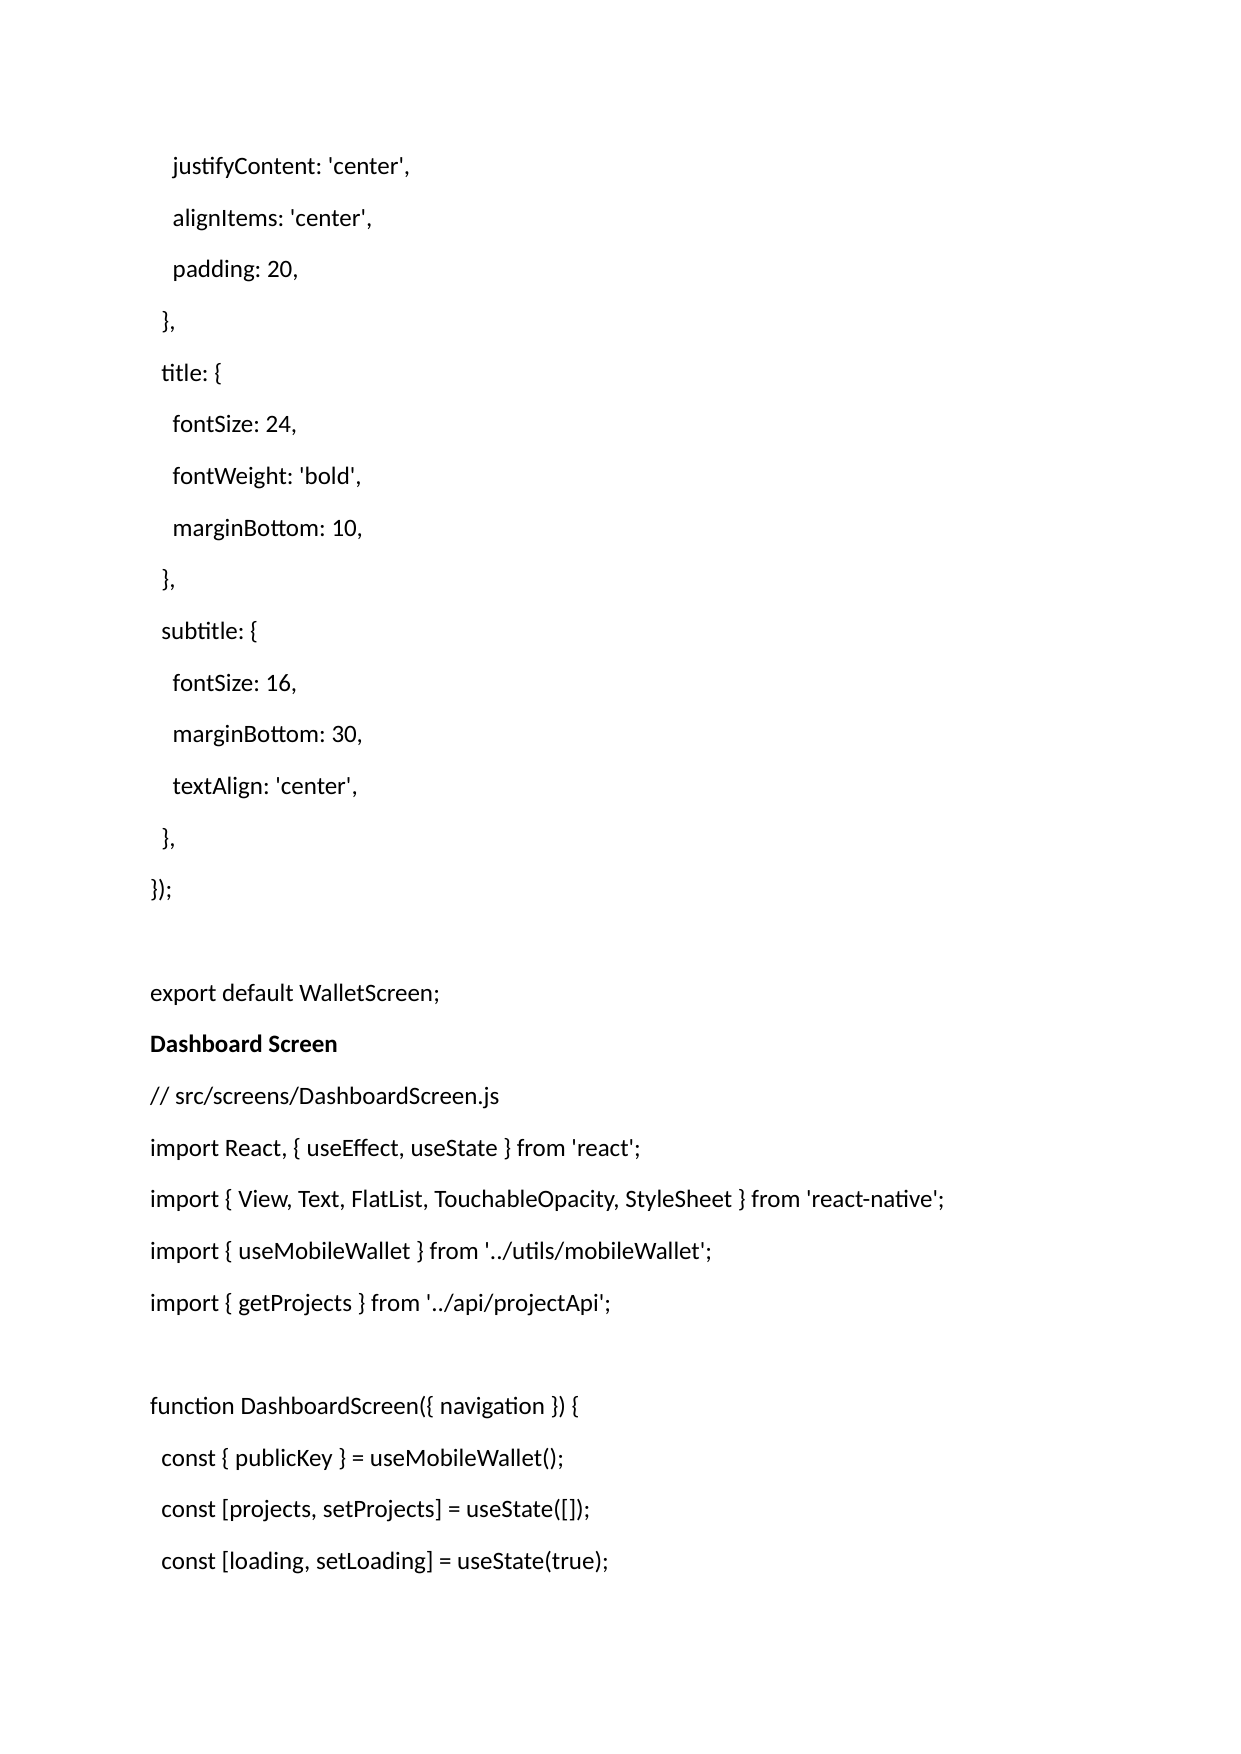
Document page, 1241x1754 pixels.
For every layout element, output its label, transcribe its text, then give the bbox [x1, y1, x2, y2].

text fontSize: 16, [150, 667, 1090, 697]
text import { useMobileWallet } from '../utils/mobileWallet'; [150, 1235, 1090, 1266]
text // src/screens/DashboardScreen.js [150, 1080, 1090, 1111]
text const [loading, setLoading] = useState(true); [150, 1545, 1090, 1576]
text marginBottom: 10, [150, 512, 1090, 542]
text function DashboardScreen({ navigation }) { [150, 1390, 1090, 1421]
text export default WalletScreen; [150, 977, 1090, 1007]
text import React, { useEffect, useState } from 'react'; [150, 1132, 1090, 1162]
text }); [150, 873, 1090, 904]
text fontSize: 24, [150, 408, 1090, 439]
text justifyContent: 'center', [150, 150, 1090, 181]
text }, [150, 563, 1090, 594]
text import { View, Text, FlatList, TouchableOpacity, StyleSheet } from 'react-native'; [150, 1183, 1090, 1214]
text }, [150, 305, 1090, 336]
text subtitle: { [150, 615, 1090, 646]
text const { publicKey } = useMobileWallet(); [150, 1442, 1090, 1472]
text Dashboard Screen [150, 1028, 1090, 1059]
text marginBottom: 30, [150, 718, 1090, 749]
text textAlign: 'center', [150, 770, 1090, 801]
text alignItems: 'center', [150, 202, 1090, 232]
text title: { [150, 357, 1090, 387]
text fontWeight: 'bold', [150, 460, 1090, 491]
text const [projects, setProjects] = useState([]); [150, 1493, 1090, 1524]
text padding: 20, [150, 253, 1090, 284]
text }, [150, 822, 1090, 852]
text import { getProjects } from '../api/projectApi'; [150, 1287, 1090, 1317]
